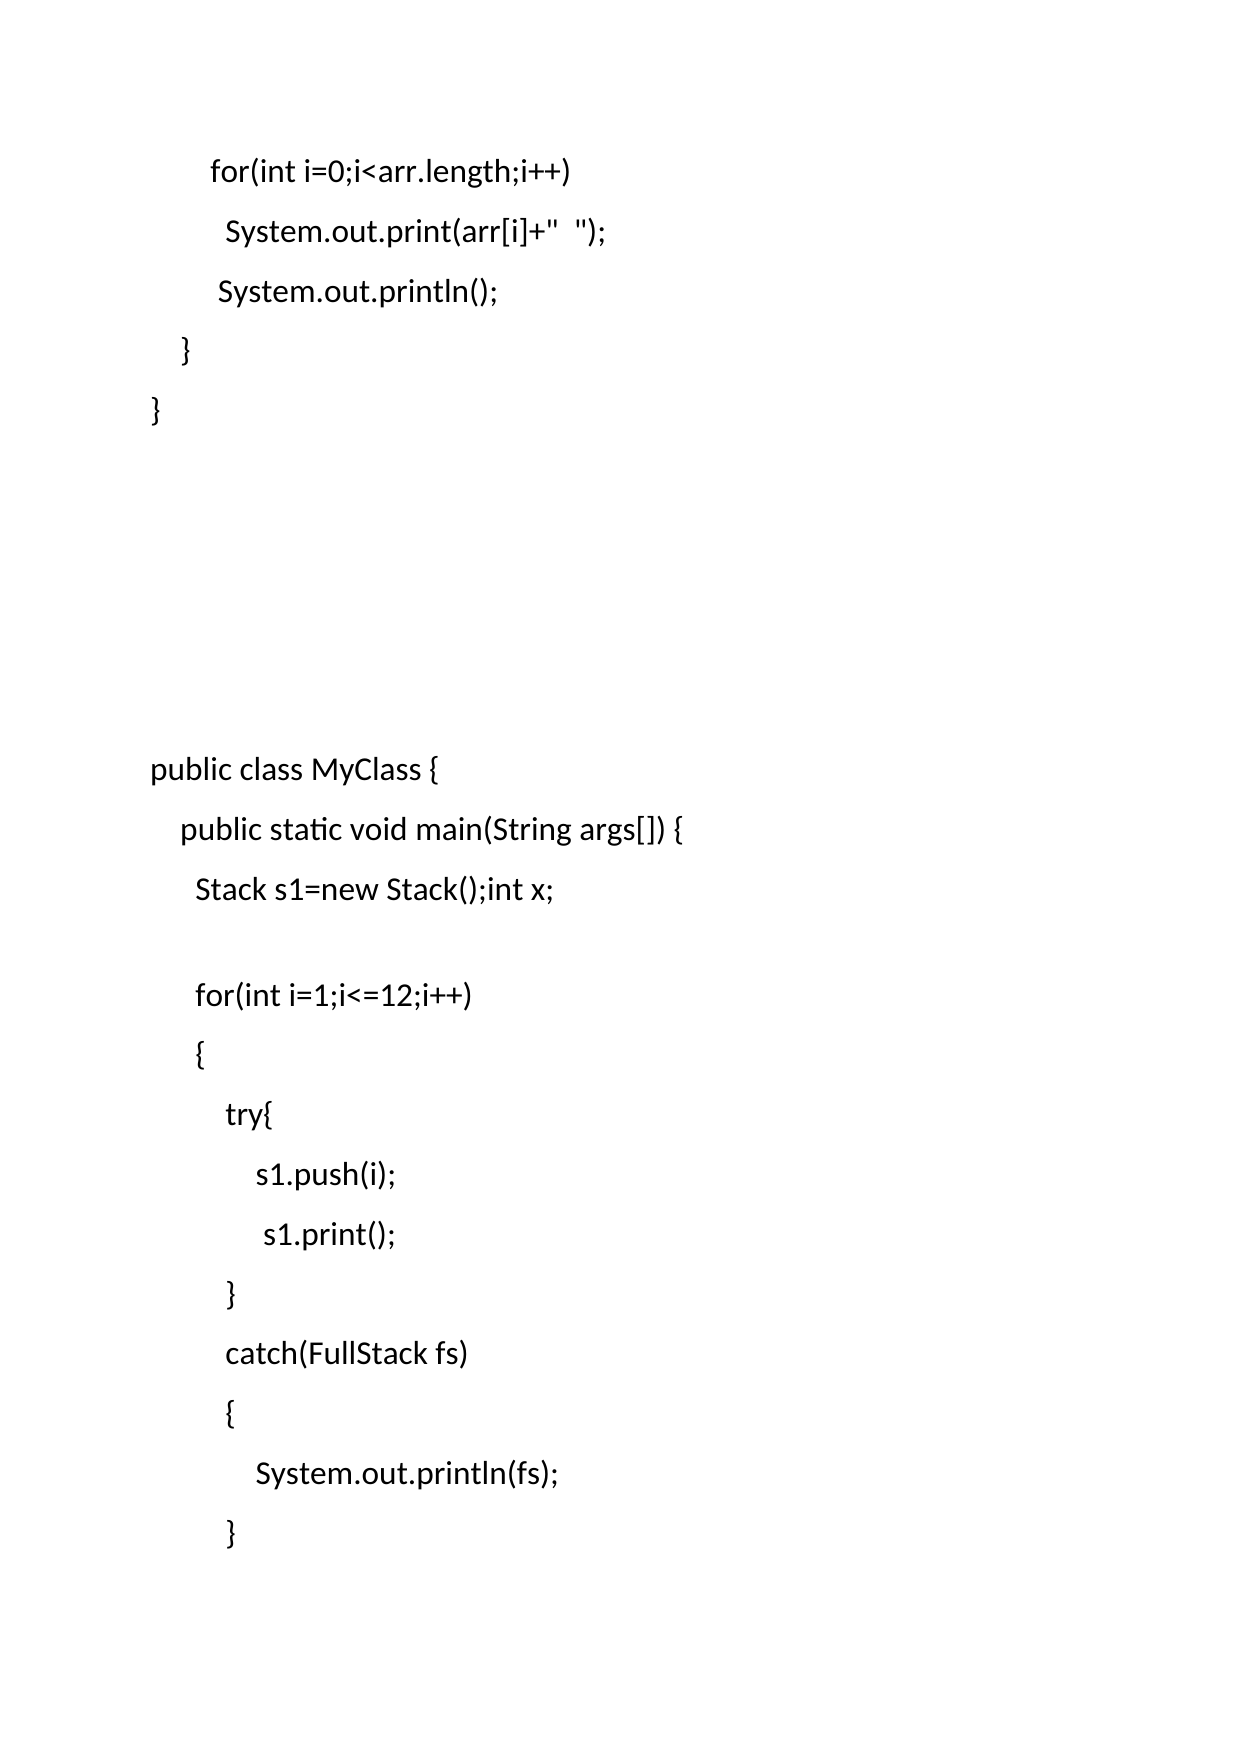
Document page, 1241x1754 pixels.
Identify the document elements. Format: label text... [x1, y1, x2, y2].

text try{ [150, 1093, 1090, 1134]
text public class MyClass { [150, 748, 1090, 789]
text for(int i=1;i<=12;i++) [150, 974, 1090, 1014]
text for(int i=0;i<arr.length;i++) [150, 150, 1090, 191]
text catch(FullStack fs) [150, 1332, 1090, 1373]
text } [150, 389, 1090, 430]
text System.out.print(arr[i]+" "); [150, 210, 1090, 251]
text System.out.println(fs); [150, 1452, 1090, 1493]
text } [150, 1512, 1090, 1552]
text { [150, 1392, 1090, 1433]
text s1.print(); [150, 1213, 1090, 1253]
text System.out.println(); [150, 269, 1090, 310]
text Stack s1=new Stack();int x; [150, 867, 1090, 908]
text } [150, 1273, 1090, 1313]
text s1.push(i); [150, 1153, 1090, 1194]
text } [150, 329, 1090, 370]
text { [150, 1033, 1090, 1074]
text public static void main(String args[]) { [150, 808, 1090, 848]
